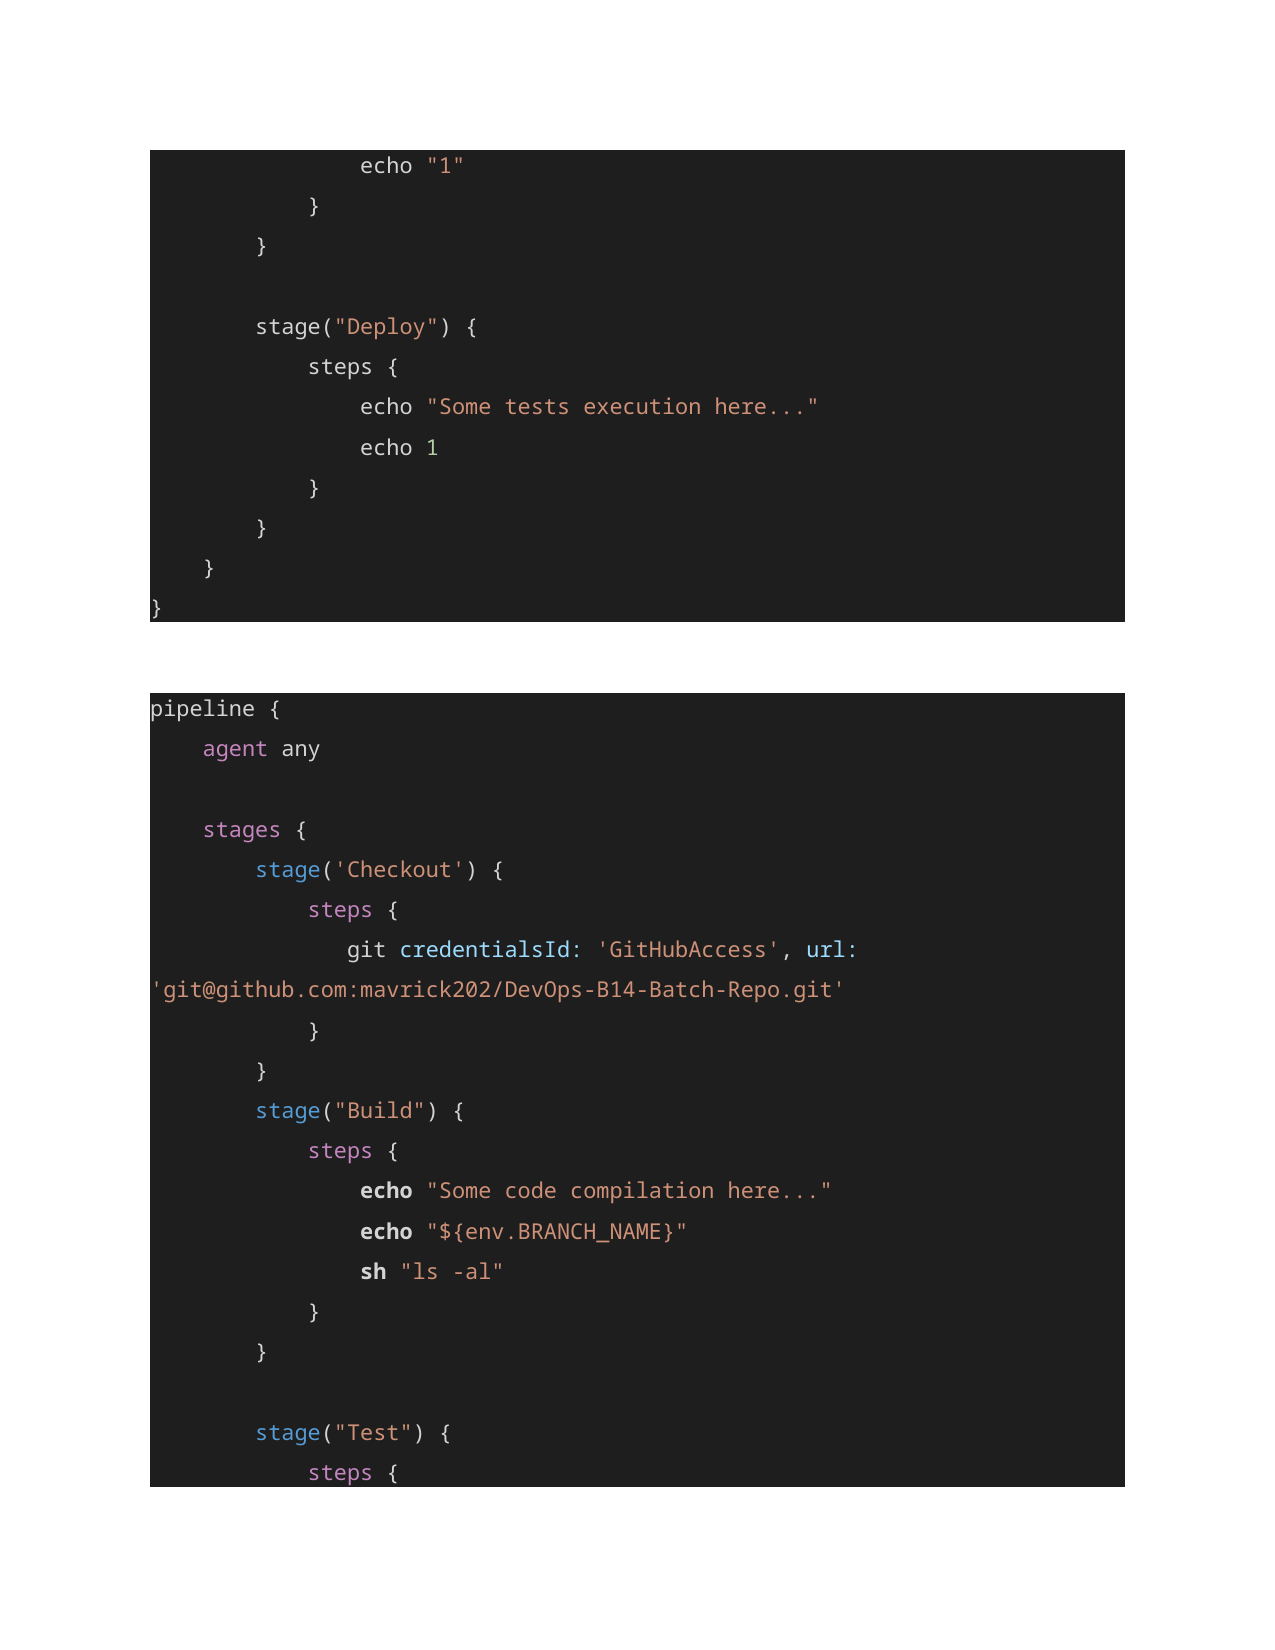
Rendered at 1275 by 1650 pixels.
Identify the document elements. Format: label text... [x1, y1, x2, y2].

text echo "1" [150, 150, 1125, 180]
text } [150, 230, 1125, 260]
text steps { [150, 894, 1125, 924]
text } [150, 1055, 1125, 1084]
text git credentialsId: 'GitHubAccess', url: 'git@github.com:mavrick202/DevOps-B14-Batch-Repo.git' [150, 934, 1125, 1004]
text steps { [150, 1457, 1125, 1487]
text stages { [150, 813, 1125, 843]
text pipeline { [150, 693, 1125, 723]
text echo "Some code compilation here..." [150, 1175, 1125, 1205]
text stage('Checkout') { [150, 854, 1125, 883]
text stage("Deploy") { [150, 311, 1125, 341]
text stage("Build") { [150, 1095, 1125, 1125]
text } [150, 190, 1125, 220]
text steps { [150, 351, 1125, 381]
text echo 1 [150, 431, 1125, 461]
text agent any [150, 733, 1125, 763]
text } [150, 1014, 1125, 1044]
text } [150, 552, 1125, 582]
text } [150, 1296, 1125, 1326]
text echo "${env.BRANCH_NAME}" [150, 1216, 1125, 1245]
text stage("Test") { [150, 1417, 1125, 1446]
text sh "ls -al" [150, 1256, 1125, 1286]
text } [150, 592, 1125, 622]
text } [150, 512, 1125, 542]
text steps { [150, 1135, 1125, 1165]
text echo "Some tests execution here..." [150, 391, 1125, 421]
text } [150, 472, 1125, 501]
text } [150, 1336, 1125, 1366]
